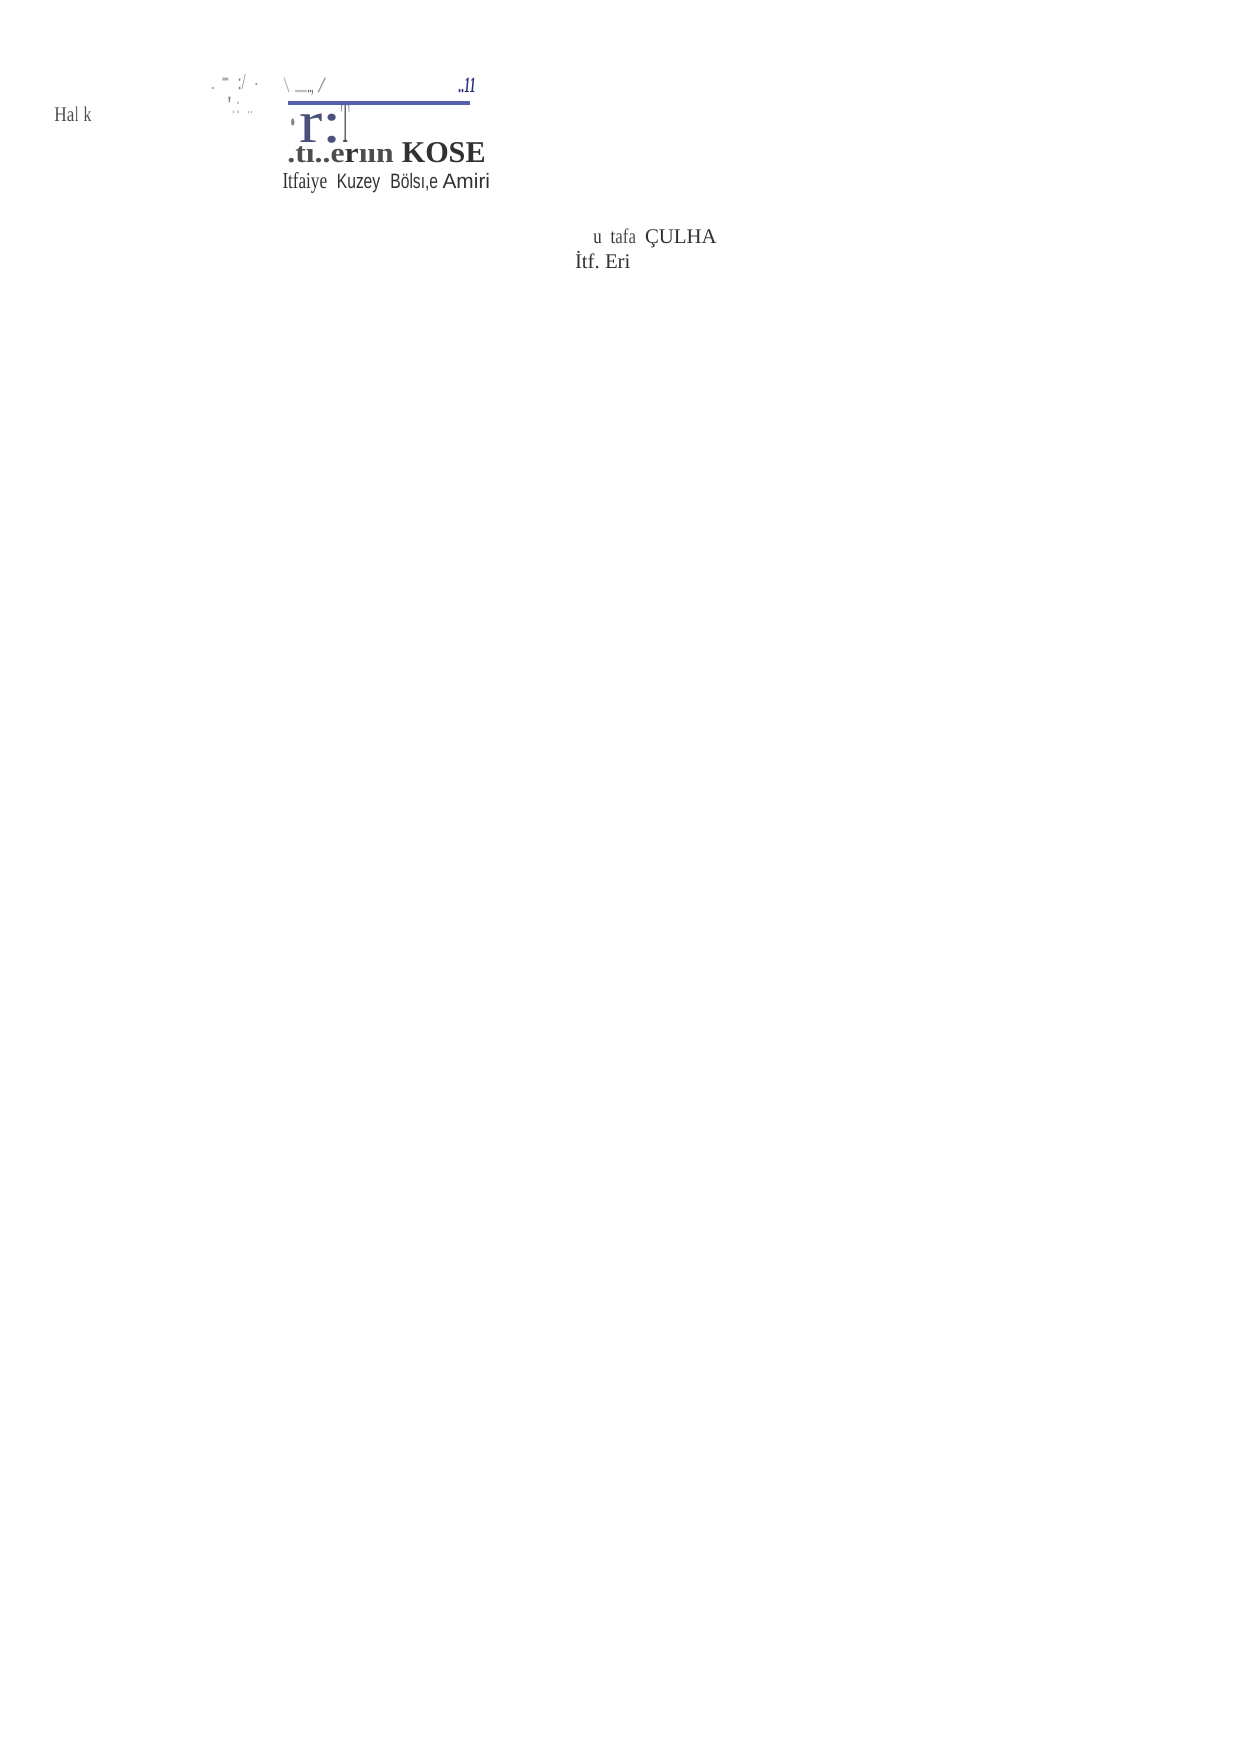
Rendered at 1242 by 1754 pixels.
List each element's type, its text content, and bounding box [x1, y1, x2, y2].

text . - :/ · \ ........, / ..11 [209, 69, 1210, 96]
text Itfaiye Kuzey Bölsı,e Amiri [282, 169, 1210, 193]
text .tı..erıın KOSE [287, 134, 1210, 169]
text u tafa ÇULHA İtf. Eri [575, 224, 721, 273]
text Hal k '.: .. [54, 96, 1210, 127]
